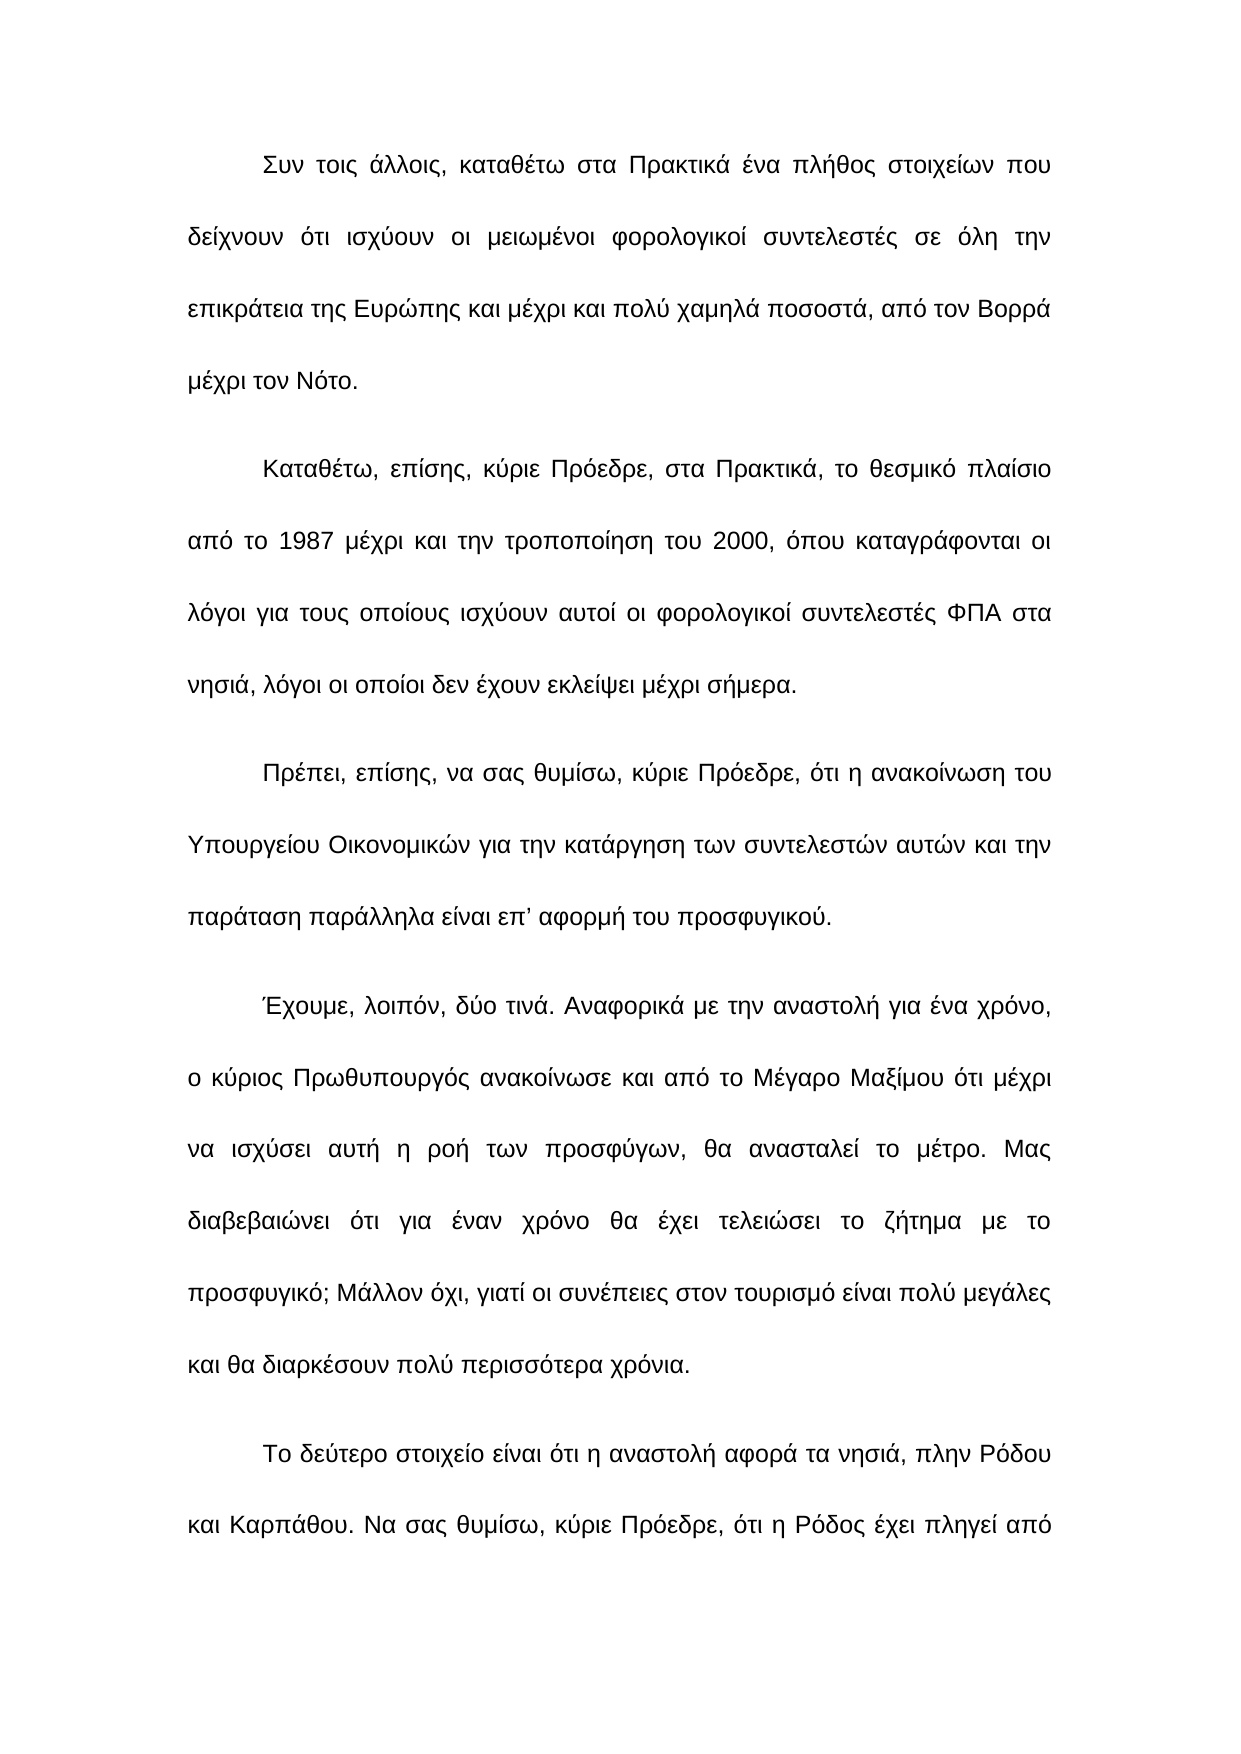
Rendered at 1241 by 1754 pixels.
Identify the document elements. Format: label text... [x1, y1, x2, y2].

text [187, 1438, 1053, 1539]
text Πρέπει, επίσης, να σας θυμίσω, κύριε Πρόεδρε, ότι η ανακοίνωση του Υπουργείου Οικονομικών για την κατάργηση των συντελεστών αυτών και την παράταση παράλληλα είναι επ’ αφορμή του προσφυγικού. [187, 758, 1053, 931]
text Καταθέτω, επίσης, κύριε Πρόεδρε, στα Πρακτικά, το θεσμικό πλαίσιο από το 1987 μέχρι και την τροποποίηση του 2000, όπου καταγράφονται οι λόγοι για τους οποίους ισχύουν αυτοί οι φορολογικοί συντελεστές ΦΠΑ στα νησιά, λόγοι οι οποίοι δεν έχουν εκλείψει μέχρι σήμερα. [187, 454, 1053, 698]
text Έχουμε, λοιπόν, δύο τινά. Αναφορικά με την αναστολή για ένα χρόνο, ο κύριος Πρωθυπουργός ανακοίνωσε και από το Μέγαρο Μαξίμου ότι μέχρι να ισχύσει αυτή η ροή των προσφύγων, θα ανασταλεί το μέτρο. Μας διαβεβαιώνει ότι για έναν χρόνο θα έχει τελειώσει το ζήτημα με το προσφυγικό; Μάλλον όχι, γιατί οι συνέπειες στον τουρισμό είναι πολύ μεγάλες και θα διαρκέσουν πολύ περισσότερα χρόνια. [187, 991, 1053, 1379]
text Συν τοις άλλοις, καταθέτω στα Πρακτικά ένα πλήθος στοιχείων που δείχνουν ότι ισχύουν οι μειωμένοι φορολογικοί συντελεστές σε όλη την επικράτεια της Ευρώπης και μέχρι και πολύ χαμηλά ποσοστά, από τον Βορρά μέχρι τον Νότο. [187, 150, 1053, 394]
